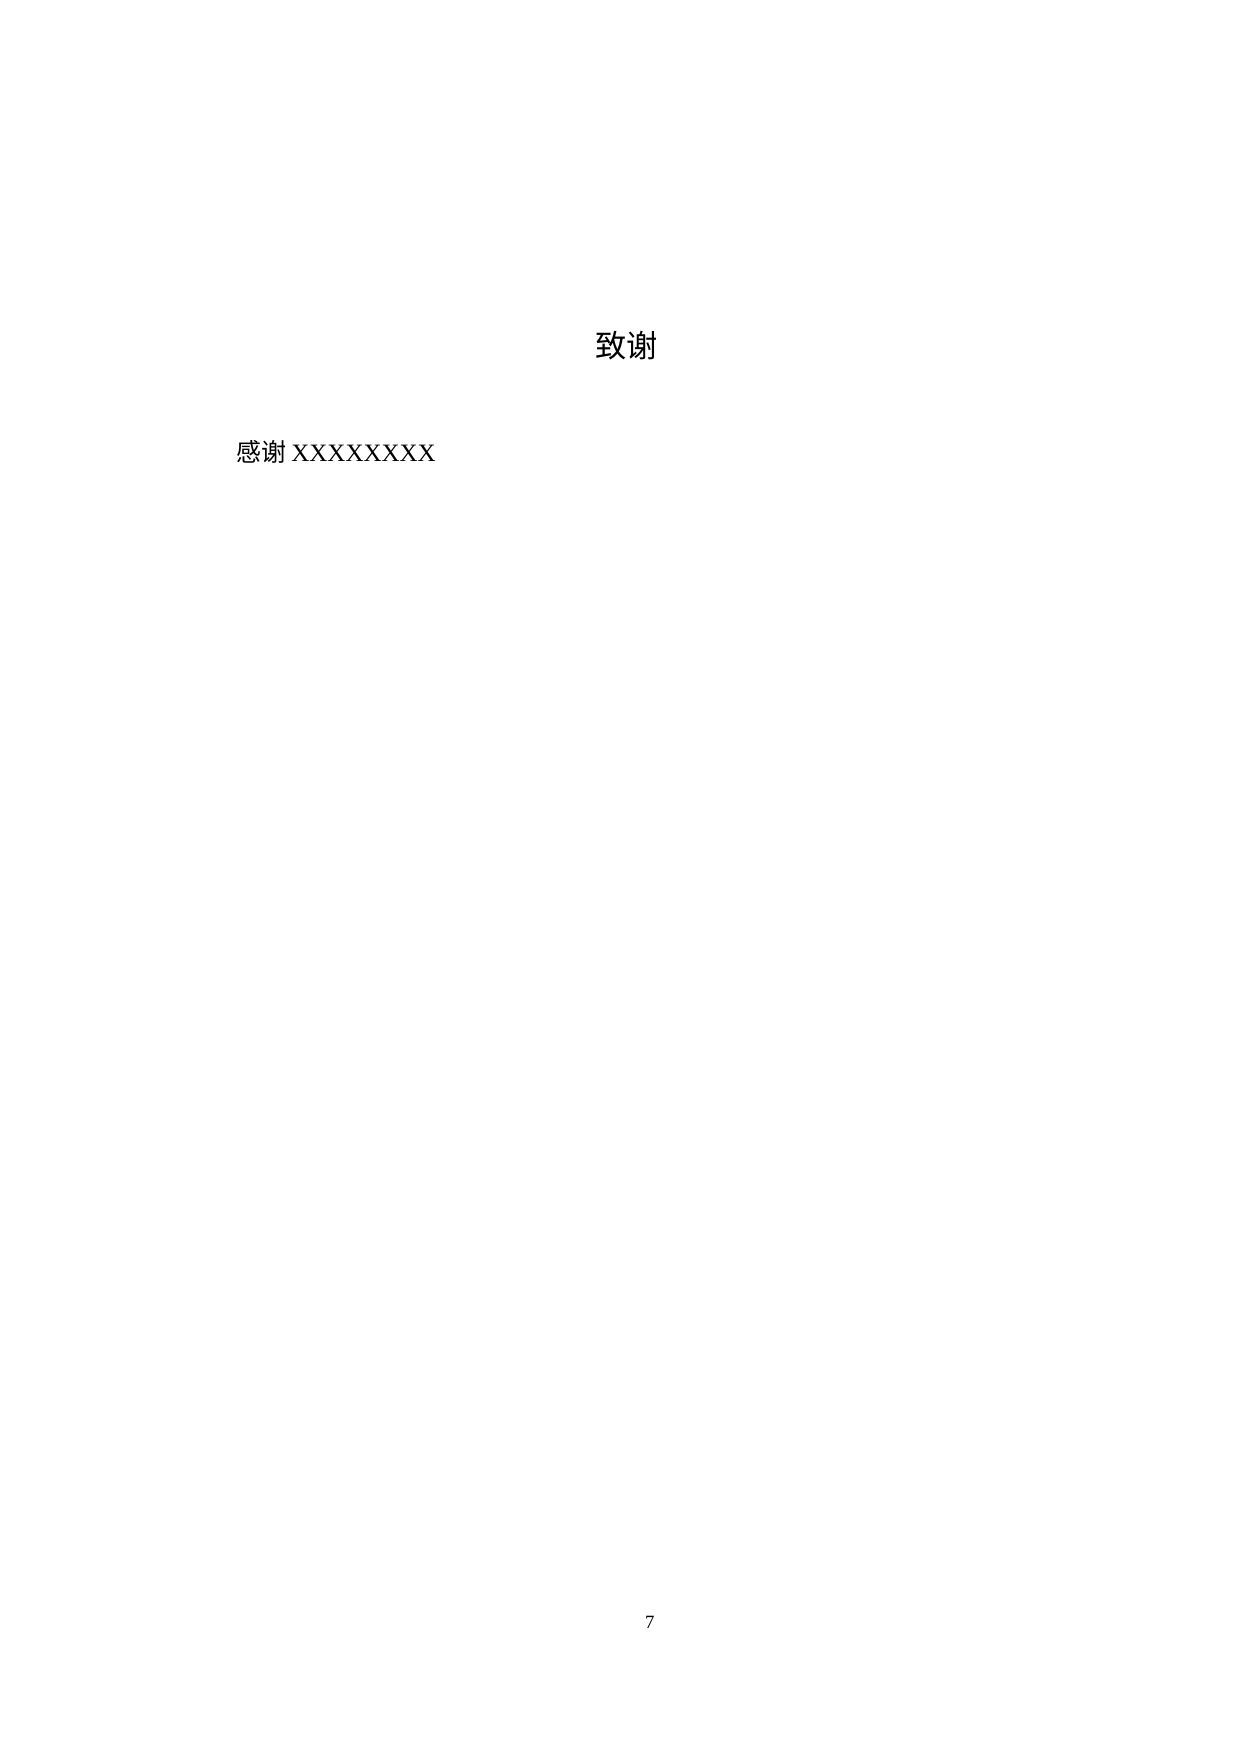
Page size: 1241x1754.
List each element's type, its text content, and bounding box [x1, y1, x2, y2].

text 感谢XXXXXXXX [236, 418, 1063, 483]
text 致谢 [189, 312, 1063, 377]
